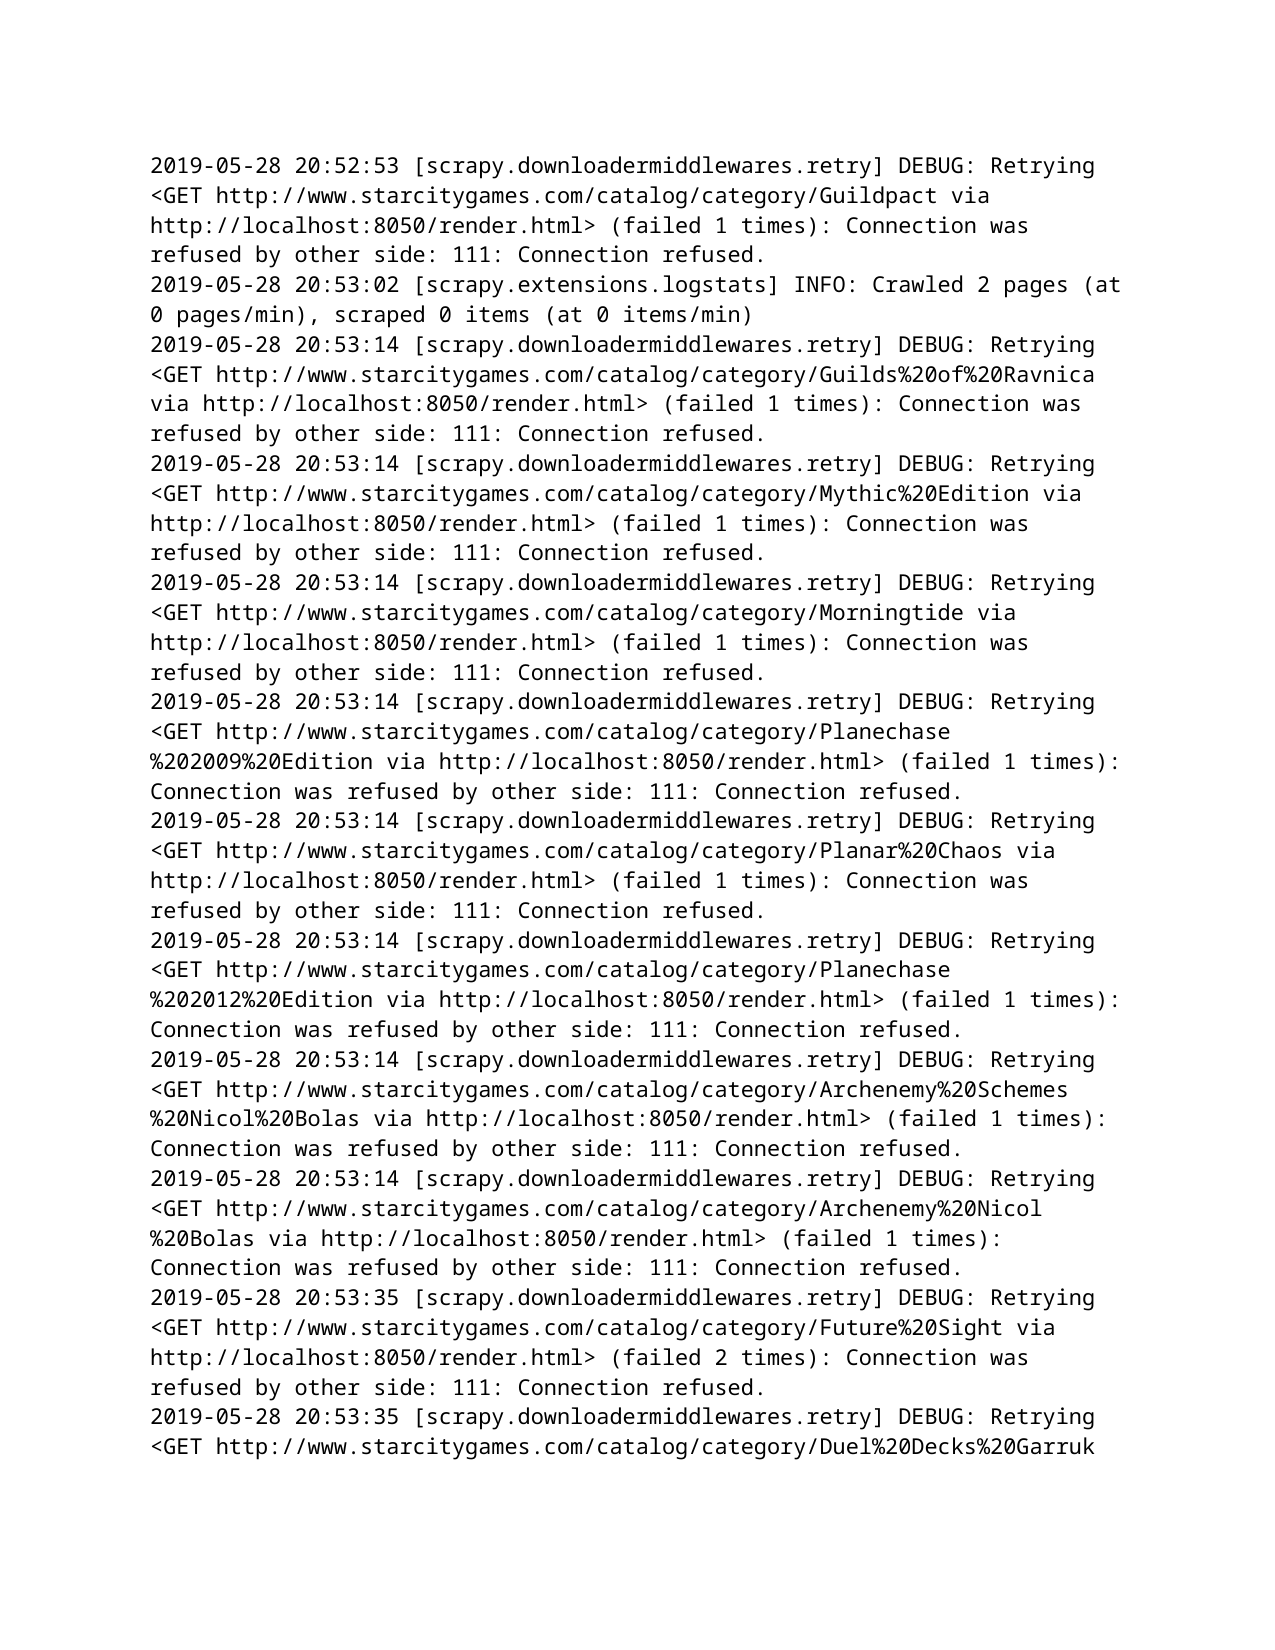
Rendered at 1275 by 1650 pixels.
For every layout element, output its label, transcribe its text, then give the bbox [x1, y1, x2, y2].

text 2019-05-28 20:53:35 [scrapy.downloadermiddlewares.retry] DEBUG: Retrying <GET http://www.starcitygames.com/catalog/category/Future%20Sight via http://localhost:8050/render.html> (failed 2 times): Connection was refused by other side: 111: Connection refused. [150, 1282, 1125, 1401]
text 2019-05-28 20:53:14 [scrapy.downloadermiddlewares.retry] DEBUG: Retrying <GET http://www.starcitygames.com/catalog/category/Planechase%202012%20Edition via http://localhost:8050/render.html> (failed 1 times): Connection was refused by other side: 111: Connection refused. [150, 924, 1125, 1044]
text 2019-05-28 20:53:14 [scrapy.downloadermiddlewares.retry] DEBUG: Retrying <GET http://www.starcitygames.com/catalog/category/Guilds%20of%20Ravnica via http://localhost:8050/render.html> (failed 1 times): Connection was refused by other side: 111: Connection refused. [150, 329, 1125, 448]
text 2019-05-28 20:53:14 [scrapy.downloadermiddlewares.retry] DEBUG: Retrying <GET http://www.starcitygames.com/catalog/category/Archenemy%20Schemes%20Nicol%20Bolas via http://localhost:8050/render.html> (failed 1 times): Connection was refused by other side: 111: Connection refused. [150, 1044, 1125, 1163]
text 2019-05-28 20:52:53 [scrapy.downloadermiddlewares.retry] DEBUG: Retrying <GET http://www.starcitygames.com/catalog/category/Guildpact via http://localhost:8050/render.html> (failed 1 times): Connection was refused by other side: 111: Connection refused. [150, 150, 1125, 269]
text 2019-05-28 20:53:02 [scrapy.extensions.logstats] INFO: Crawled 2 pages (at 0 pages/min), scraped 0 items (at 0 items/min) [150, 269, 1125, 329]
text 2019-05-28 20:53:14 [scrapy.downloadermiddlewares.retry] DEBUG: Retrying <GET http://www.starcitygames.com/catalog/category/Planechase%202009%20Edition via http://localhost:8050/render.html> (failed 1 times): Connection was refused by other side: 111: Connection refused. [150, 686, 1125, 805]
text 2019-05-28 20:53:14 [scrapy.downloadermiddlewares.retry] DEBUG: Retrying <GET http://www.starcitygames.com/catalog/category/Planar%20Chaos via http://localhost:8050/render.html> (failed 1 times): Connection was refused by other side: 111: Connection refused. [150, 805, 1125, 924]
text 2019-05-28 20:53:14 [scrapy.downloadermiddlewares.retry] DEBUG: Retrying <GET http://www.starcitygames.com/catalog/category/Archenemy%20Nicol%20Bolas via http://localhost:8050/render.html> (failed 1 times): Connection was refused by other side: 111: Connection refused. [150, 1163, 1125, 1282]
text 2019-05-28 20:53:14 [scrapy.downloadermiddlewares.retry] DEBUG: Retrying <GET http://www.starcitygames.com/catalog/category/Morningtide via http://localhost:8050/render.html> (failed 1 times): Connection was refused by other side: 111: Connection refused. [150, 567, 1125, 686]
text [150, 1401, 1125, 1461]
text 2019-05-28 20:53:14 [scrapy.downloadermiddlewares.retry] DEBUG: Retrying <GET http://www.starcitygames.com/catalog/category/Mythic%20Edition via http://localhost:8050/render.html> (failed 1 times): Connection was refused by other side: 111: Connection refused. [150, 448, 1125, 567]
